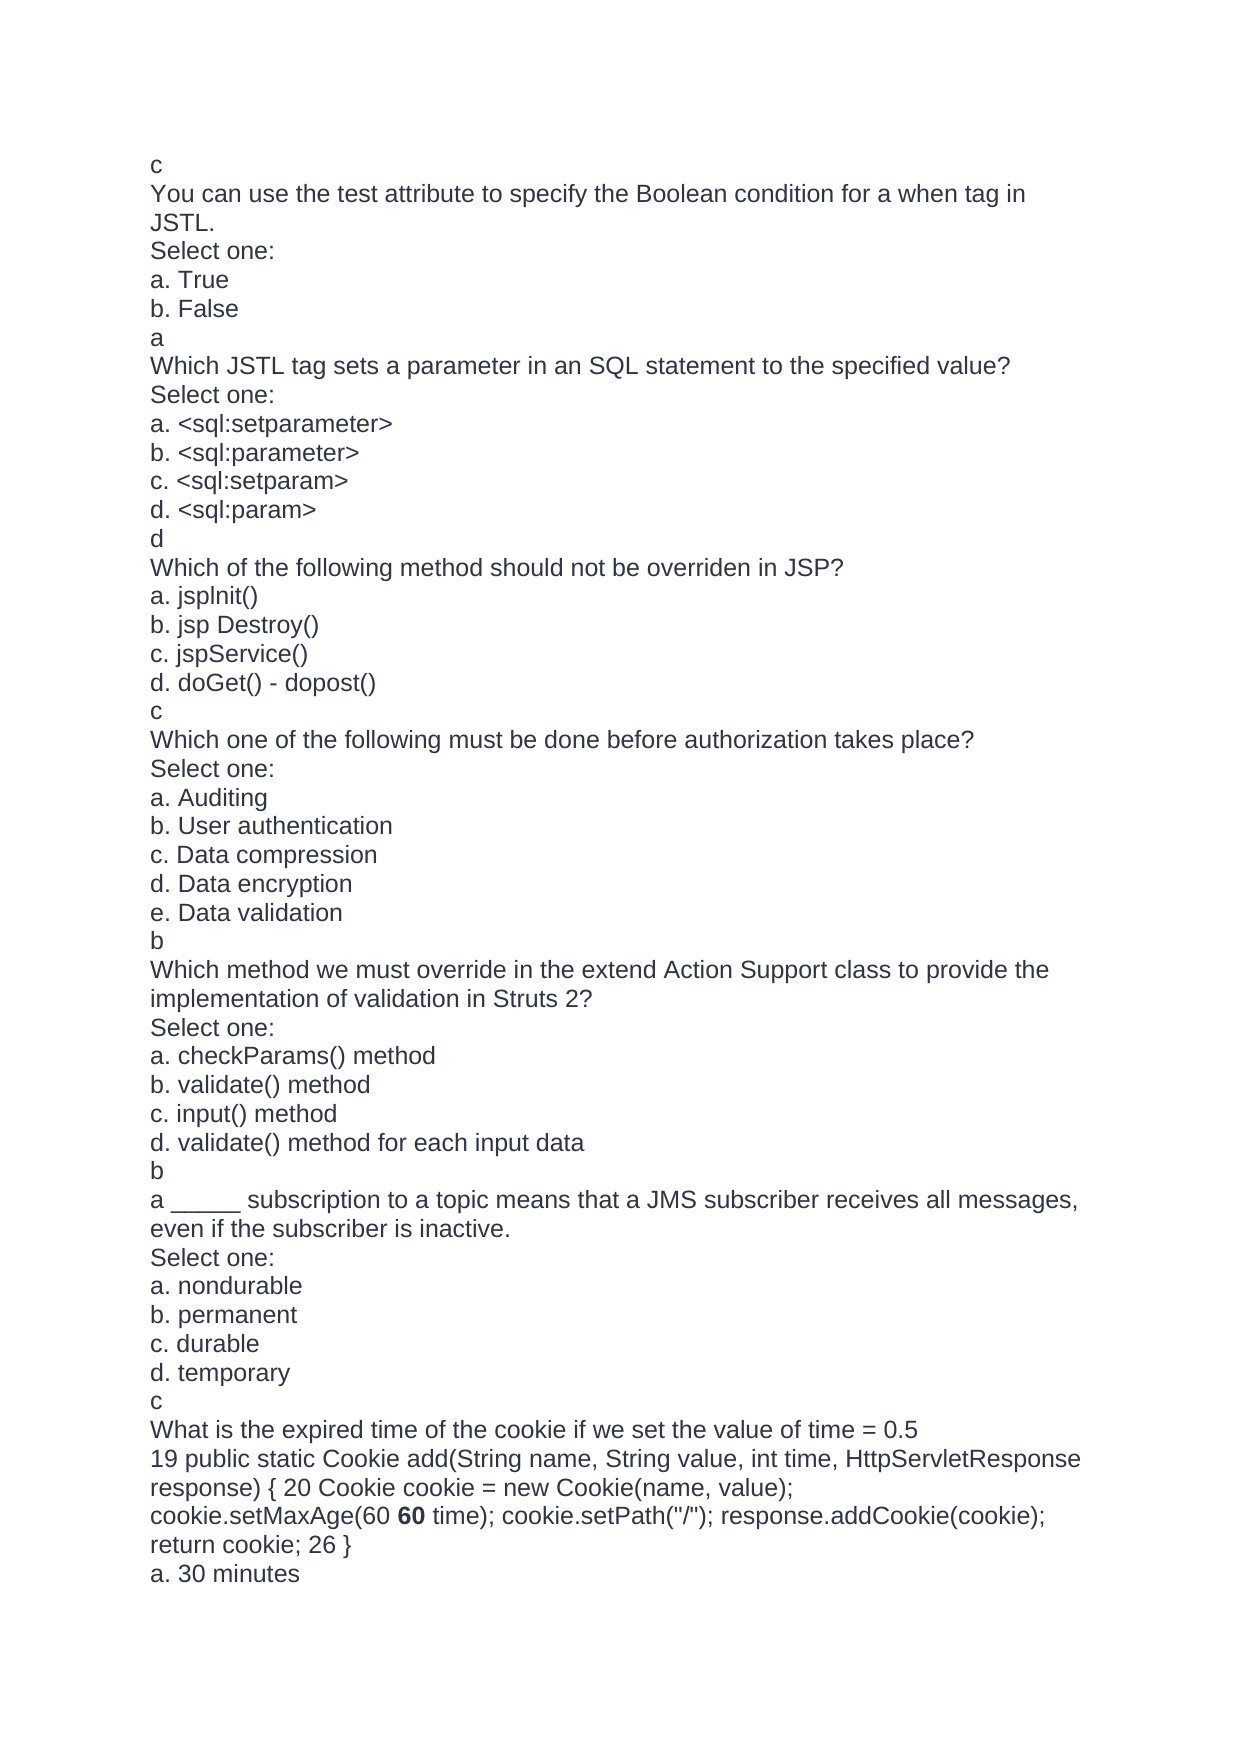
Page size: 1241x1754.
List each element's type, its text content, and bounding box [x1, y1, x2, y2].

text c [150, 150, 1090, 179]
text b [150, 926, 1090, 955]
text You can use the test attribute to specify the Boolean condition for a when tag in JSTL. Select one: a. True b. False [150, 179, 1090, 322]
text a [150, 322, 1090, 351]
text a _____ subscription to a topic means that a JMS subscriber receives all messages, even if the subscriber is inactive. Select one: a. nondurable b. permanent c. durable d. temporary [150, 1185, 1090, 1386]
text Which method we must override in the extend Action Support class to provide the implementation of validation in Struts 2? Select one: a. checkParams() method b. validate() method c. input() method d. validate() method for each input data [150, 955, 1090, 1156]
text c [150, 1386, 1090, 1415]
text Which one of the following must be done before authorization takes place? Select one: a. Auditing b. User authentication c. Data compression d. Data encryption e. Data validation [150, 725, 1090, 926]
text Which JSTL tag sets a parameter in an SQL statement to the specified value? Select one: a. <sql:setparameter> b. <sql:parameter> c. <sql:setparam> d. <sql:param> [150, 351, 1090, 524]
text Which of the following method should not be overriden in JSP? a. jsplnit() b. jsp Destroy() c. jspService() d. doGet() - dopost() [150, 552, 1090, 696]
text b [150, 1156, 1090, 1185]
text c [150, 696, 1090, 725]
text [150, 1415, 1090, 1587]
text d [150, 524, 1090, 552]
